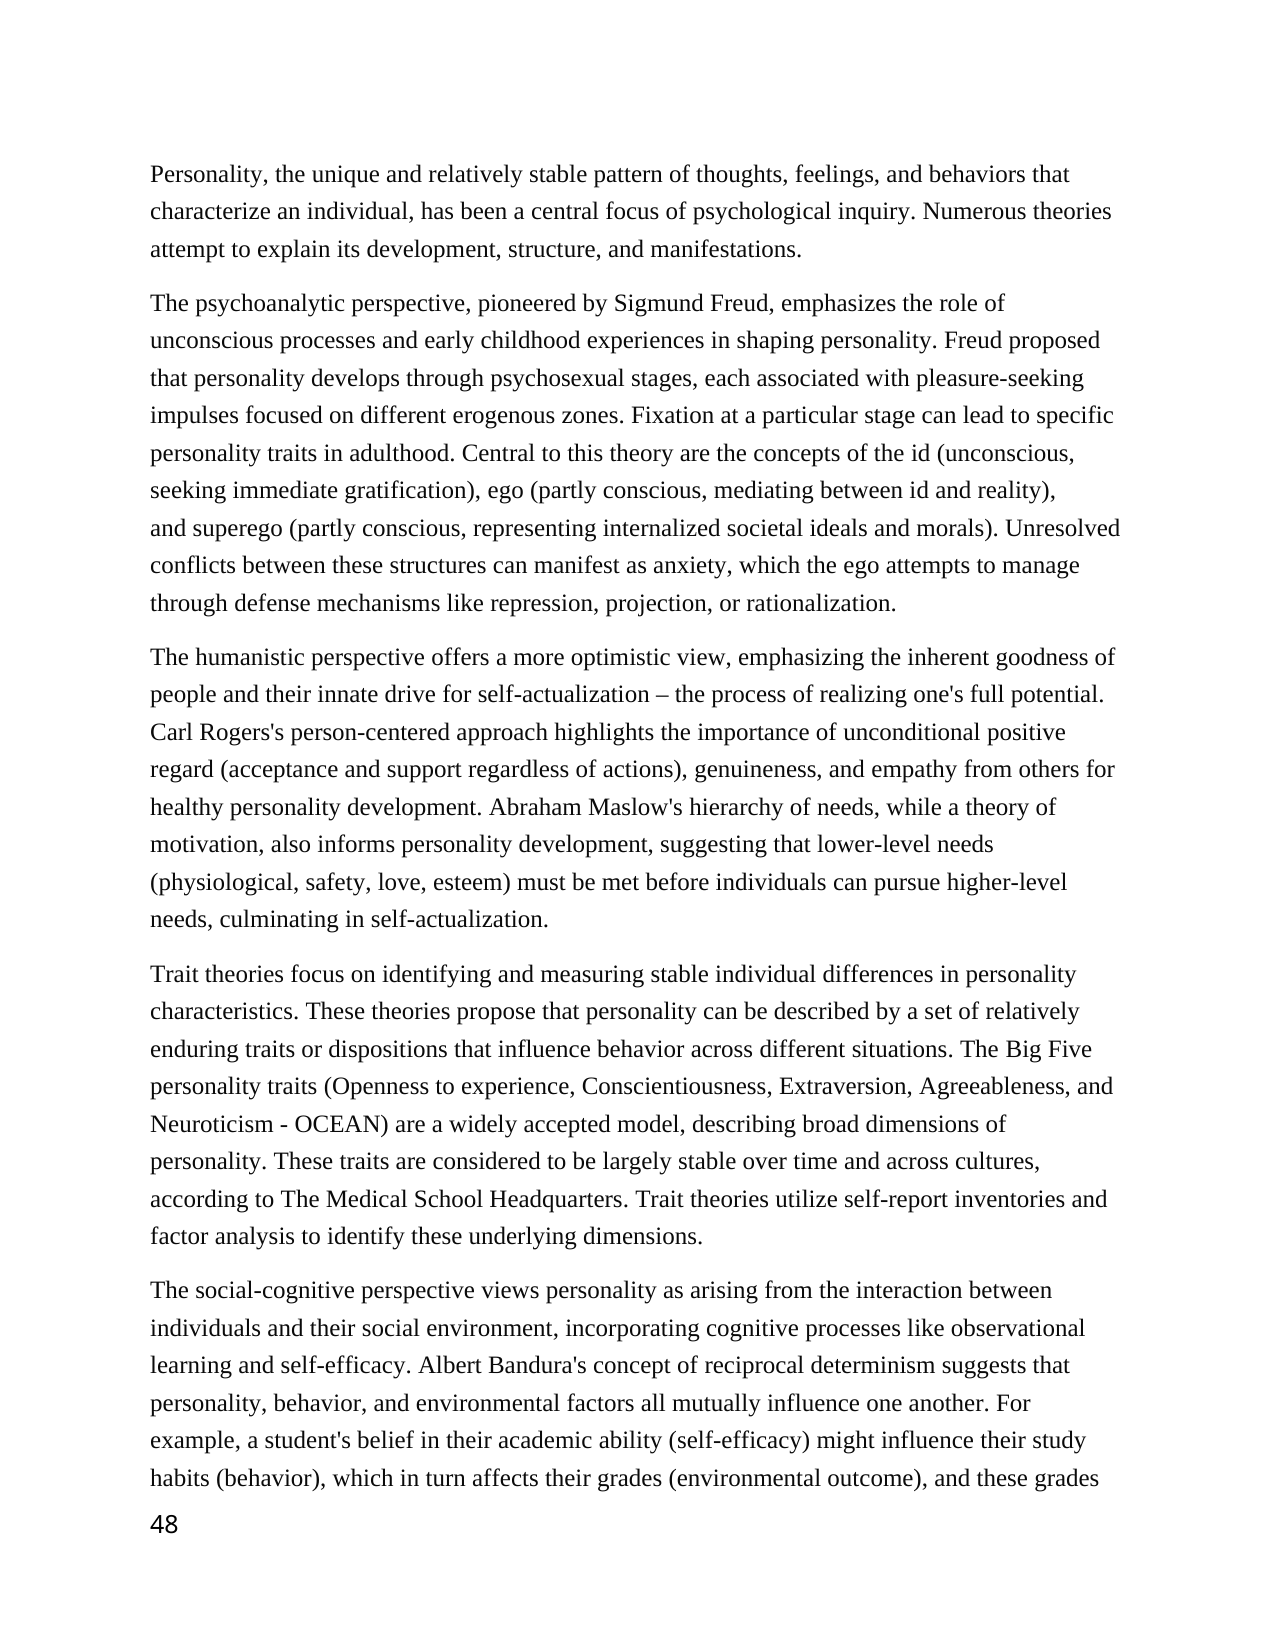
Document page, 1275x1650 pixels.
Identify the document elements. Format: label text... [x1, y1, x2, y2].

text The humanistic perspective offers a more optimistic view, emphasizing the inherent goodness of people and their innate drive for self-actualization – the process of realizing one's full potential. Carl Rogers's person-centered approach highlights the importance of unconditional positive regard (acceptance and support regardless of actions), genuineness, and empathy from others for healthy personality development. Abraham Maslow's hierarchy of needs, while a theory of motivation, also informs personality development, suggesting that lower-level needs (physiological, safety, love, esteem) must be met before individuals can pursue higher-level needs, culminating in self-actualization. [150, 633, 1125, 933]
text The psychoanalytic perspective, pioneered by Sigmund Freud, emphasizes the role of unconscious processes and early childhood experiences in shaping personality. Freud proposed that personality develops through psychosexual stages, each associated with pleasure-seeking impulses focused on different erogenous zones. Fixation at a particular stage can lead to specific personality traits in adulthood. Central to this theory are the concepts of the id (unconscious, seeking immediate gratification), ego (partly conscious, mediating between id and reality), and superego (partly conscious, representing internalized societal ideals and morals). Unresolved conflicts between these structures can manifest as anxiety, which the ego attempts to manage through defense mechanisms like repression, projection, or rationalization. [150, 279, 1125, 617]
text Trait theories focus on identifying and measuring stable individual differences in personality characteristics. These theories propose that personality can be described by a set of relatively enduring traits or dispositions that influence behavior across different situations. The Big Five personality traits (Openness to experience, Conscientiousness, Extraversion, Agreeableness, and Neuroticism - OCEAN) are a widely accepted model, describing broad dimensions of personality. These traits are considered to be largely stable over time and across cultures, according to The Medical School Headquarters. Trait theories utilize self-report inventories and factor analysis to identify these underlying dimensions. [150, 950, 1125, 1250]
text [150, 1267, 1125, 1492]
text Personality, the unique and relatively stable pattern of thoughts, feelings, and behaviors that characterize an individual, has been a central focus of psychological inquiry. Numerous theories attempt to explain its development, structure, and manifestations. [150, 150, 1125, 262]
